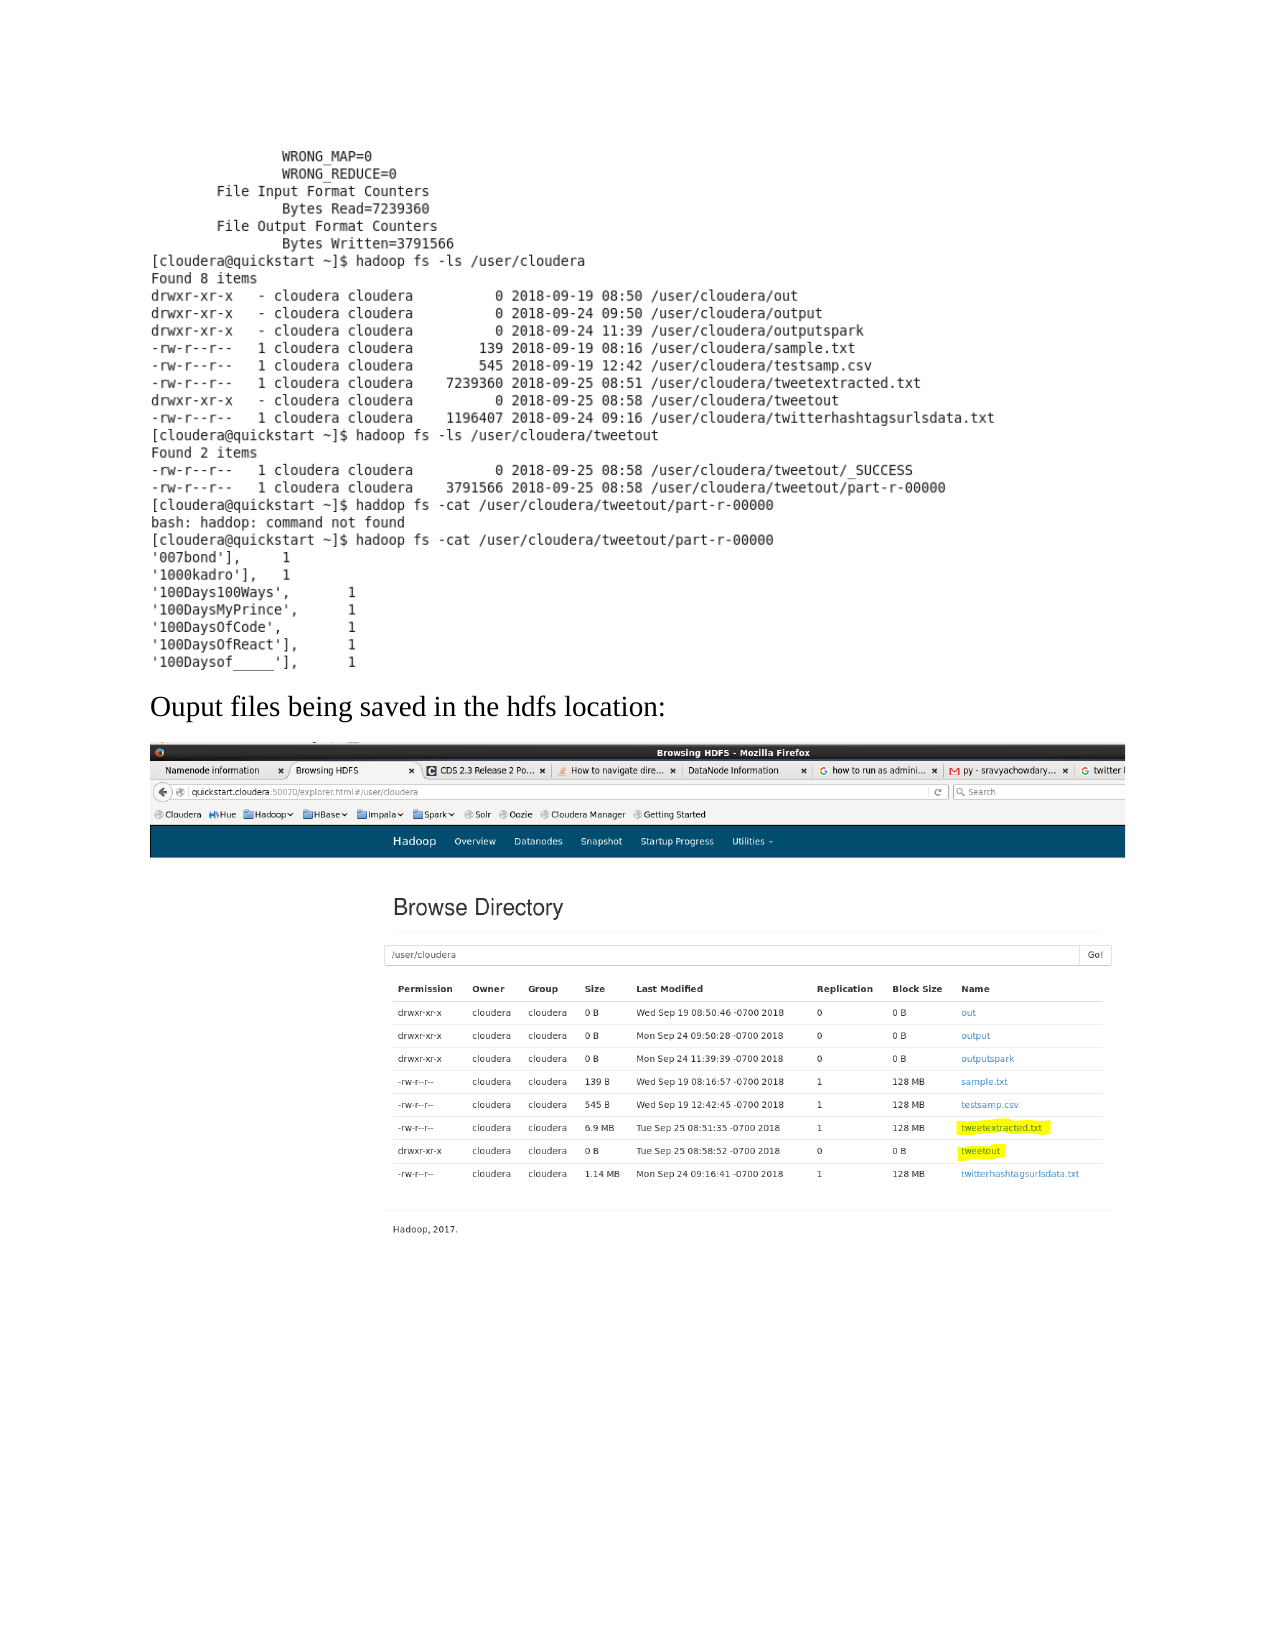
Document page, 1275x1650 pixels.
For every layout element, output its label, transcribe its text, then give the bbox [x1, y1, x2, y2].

picture [150, 150, 1125, 671]
picture [150, 858, 1125, 1244]
picture [150, 742, 1125, 825]
text Ouput files being saved in the hdfs location: [150, 689, 1125, 723]
